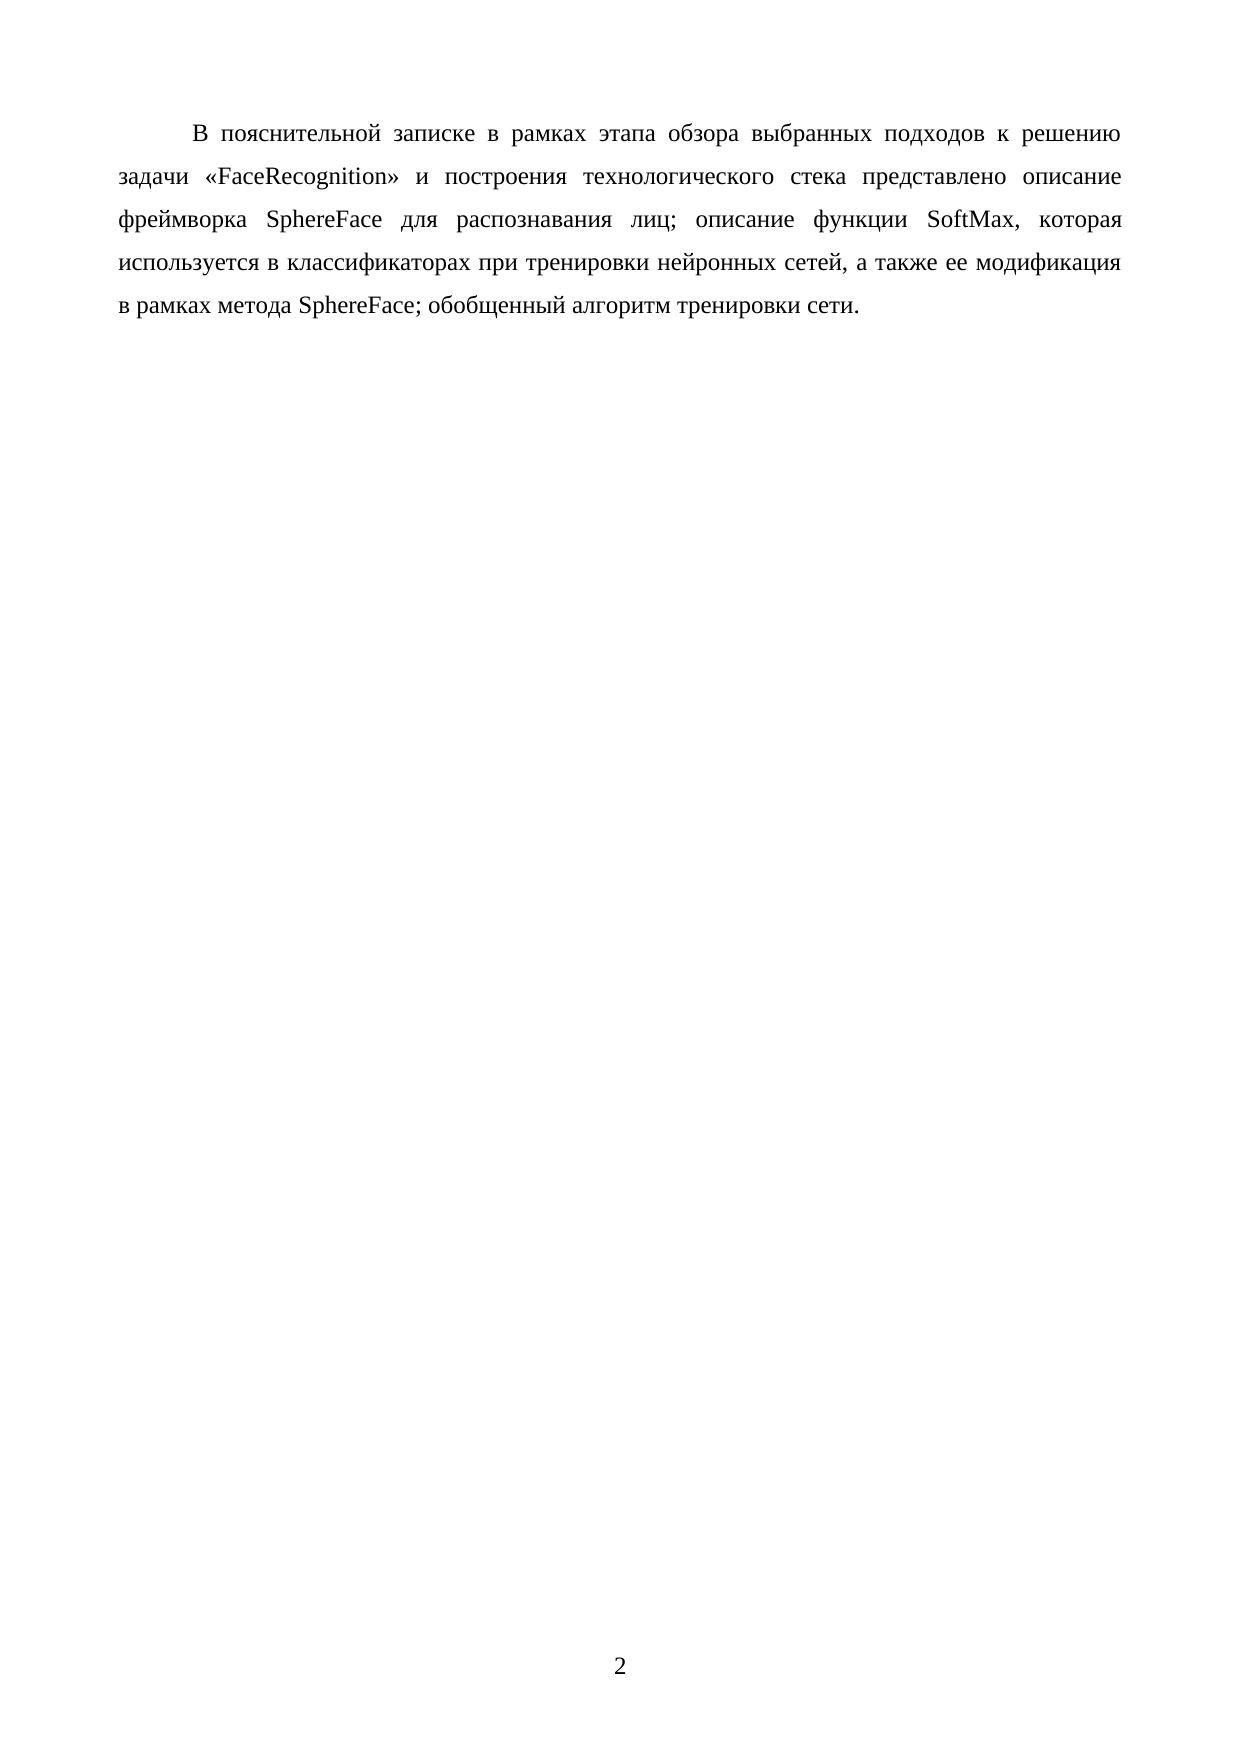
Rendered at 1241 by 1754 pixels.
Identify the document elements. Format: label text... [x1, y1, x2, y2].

text В пояснительной записке в рамках этапа обзора выбранных подходов к решению задачи «FaceRecognition» и построения технологического стека представлено описание фреймворка SphereFace для распознавания лиц; описание функции SoftMax, которая используется в классификаторах при тренировки нейронных сетей, а также ее модификация в рамках метода SphereFace; обобщенный алгоритм тренировки сети. [118, 118, 1122, 319]
